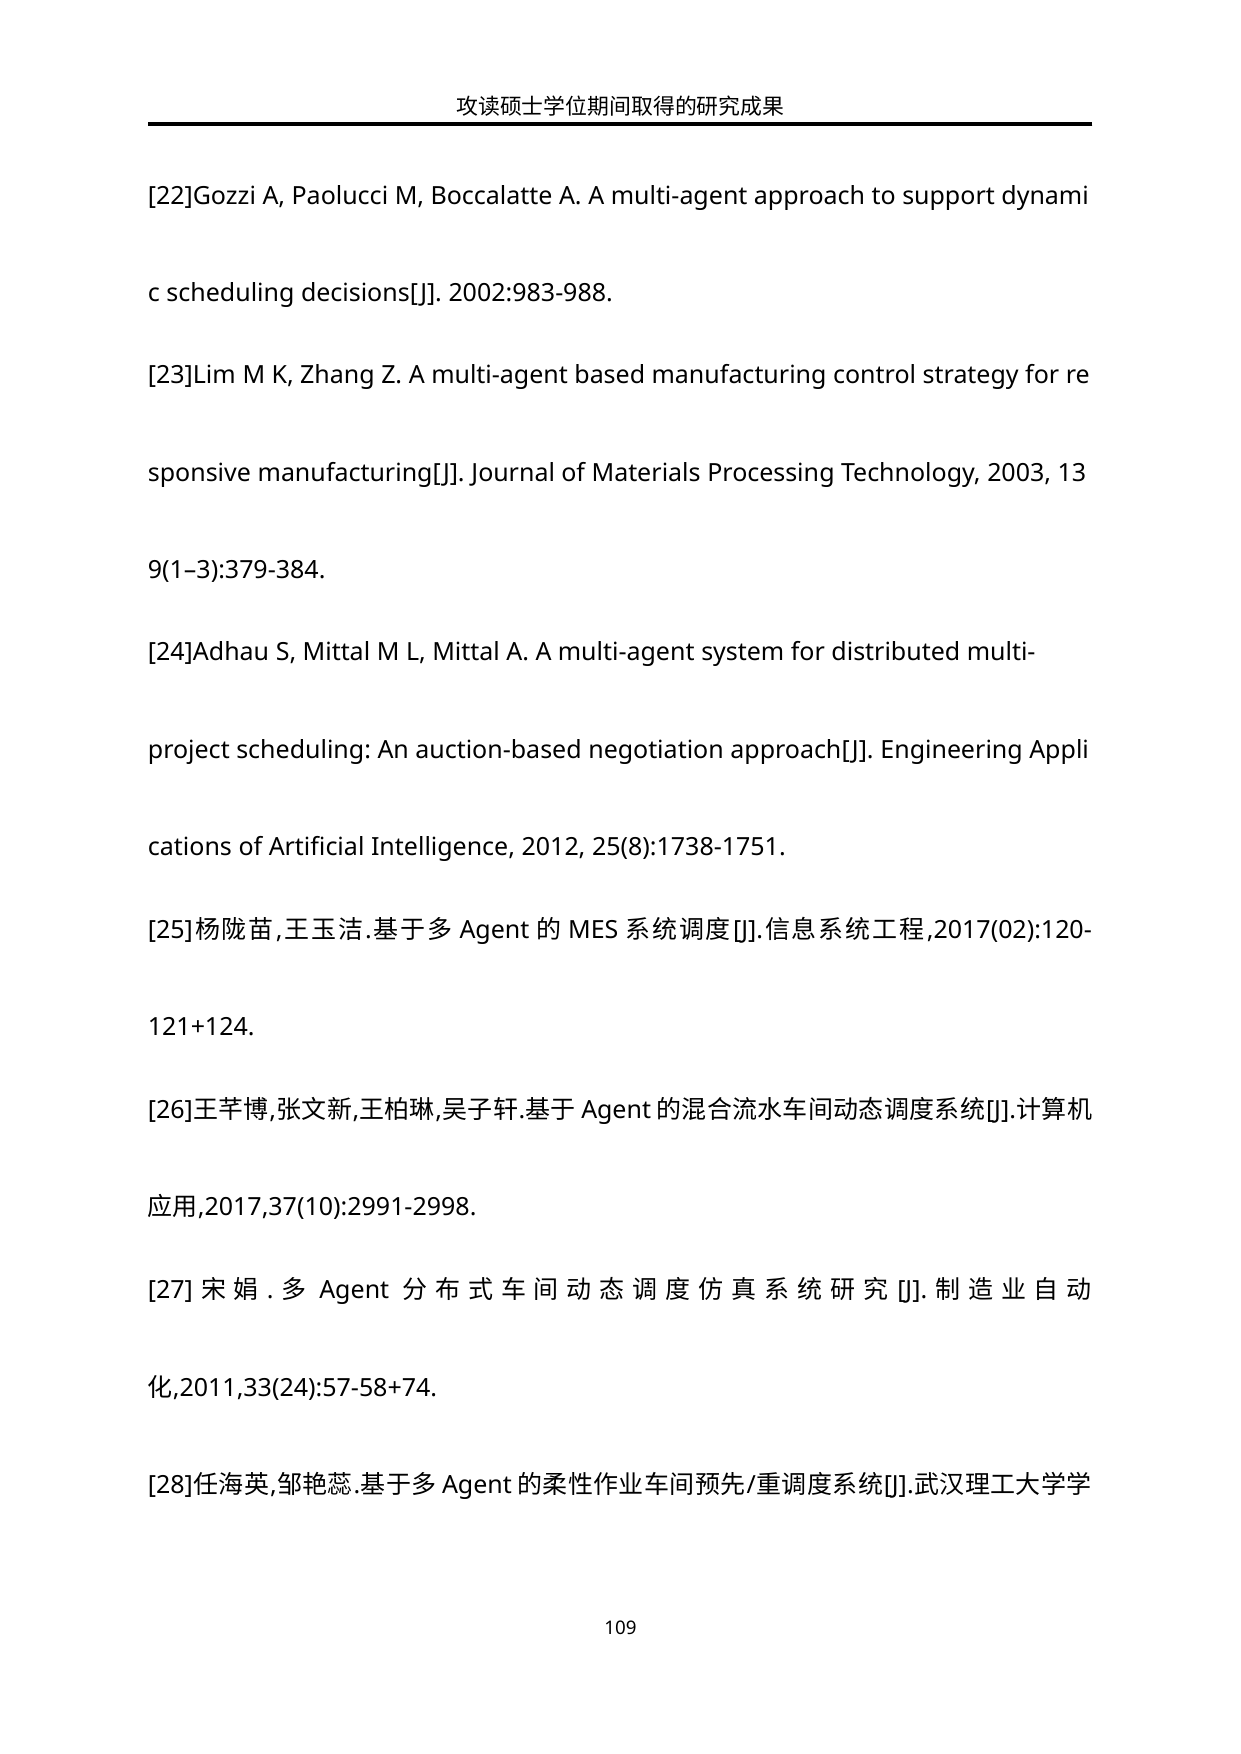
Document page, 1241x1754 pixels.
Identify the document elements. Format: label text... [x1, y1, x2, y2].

text [22]Gozzi A, Paolucci M, Boccalatte A. A multi-agent approach to support dynamic scheduling decisions[J]. 2002:983-988. [148, 162, 1092, 324]
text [148, 1256, 1092, 1516]
text [23]Lim M K, Zhang Z. A multi-agent based manufacturing control strategy for responsive manufacturing[J]. Journal of Materials Processing Technology, 2003, 139(1–3):379-384. [148, 341, 1092, 601]
text [24]Adhau S, Mittal M L, Mittal A. A multi-agent system for distributed multi-project scheduling: An auction-based negotiation approach[J]. Engineering Applications of Artificial Intelligence, 2012, 25(8):1738-1751. [148, 618, 1092, 878]
text [25]杨陇苗,王玉洁.基于多Agent的MES系统调度[J].信息系统工程,2017(02):120-121+124. [148, 895, 1092, 1058]
text [26]王芊博,张文新,王柏琳,吴子轩.基于Agent的混合流水车间动态调度系统[J].计算机应用,2017,37(10):2991-2998. [148, 1075, 1092, 1237]
